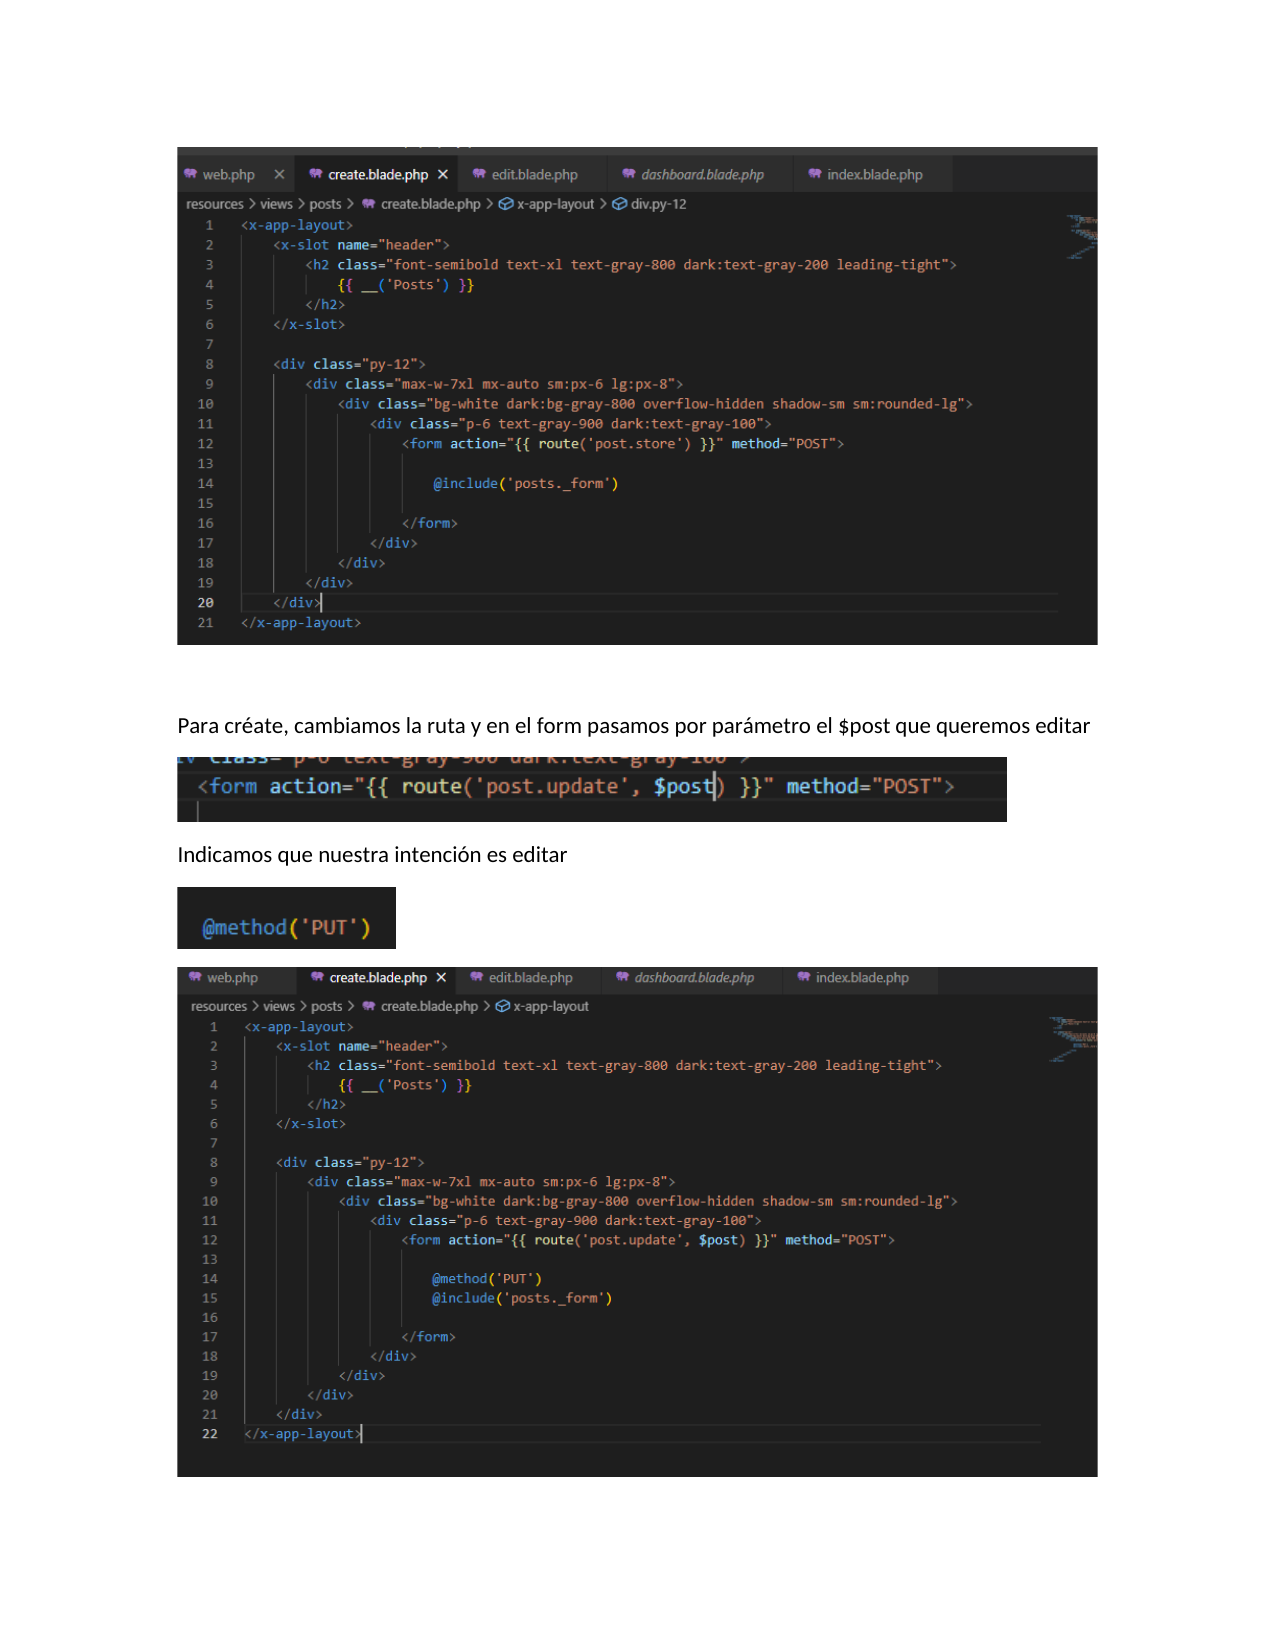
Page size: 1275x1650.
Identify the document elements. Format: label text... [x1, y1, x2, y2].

picture [177, 887, 396, 949]
picture [177, 147, 1098, 645]
text Para créate, cambiamos la ruta y en el form pasamos por parámetro el $post que queremos editar [177, 711, 1098, 739]
text Indicamos que nuestra intención es editar [177, 841, 1098, 868]
picture [177, 967, 1098, 1477]
picture [177, 757, 1007, 822]
